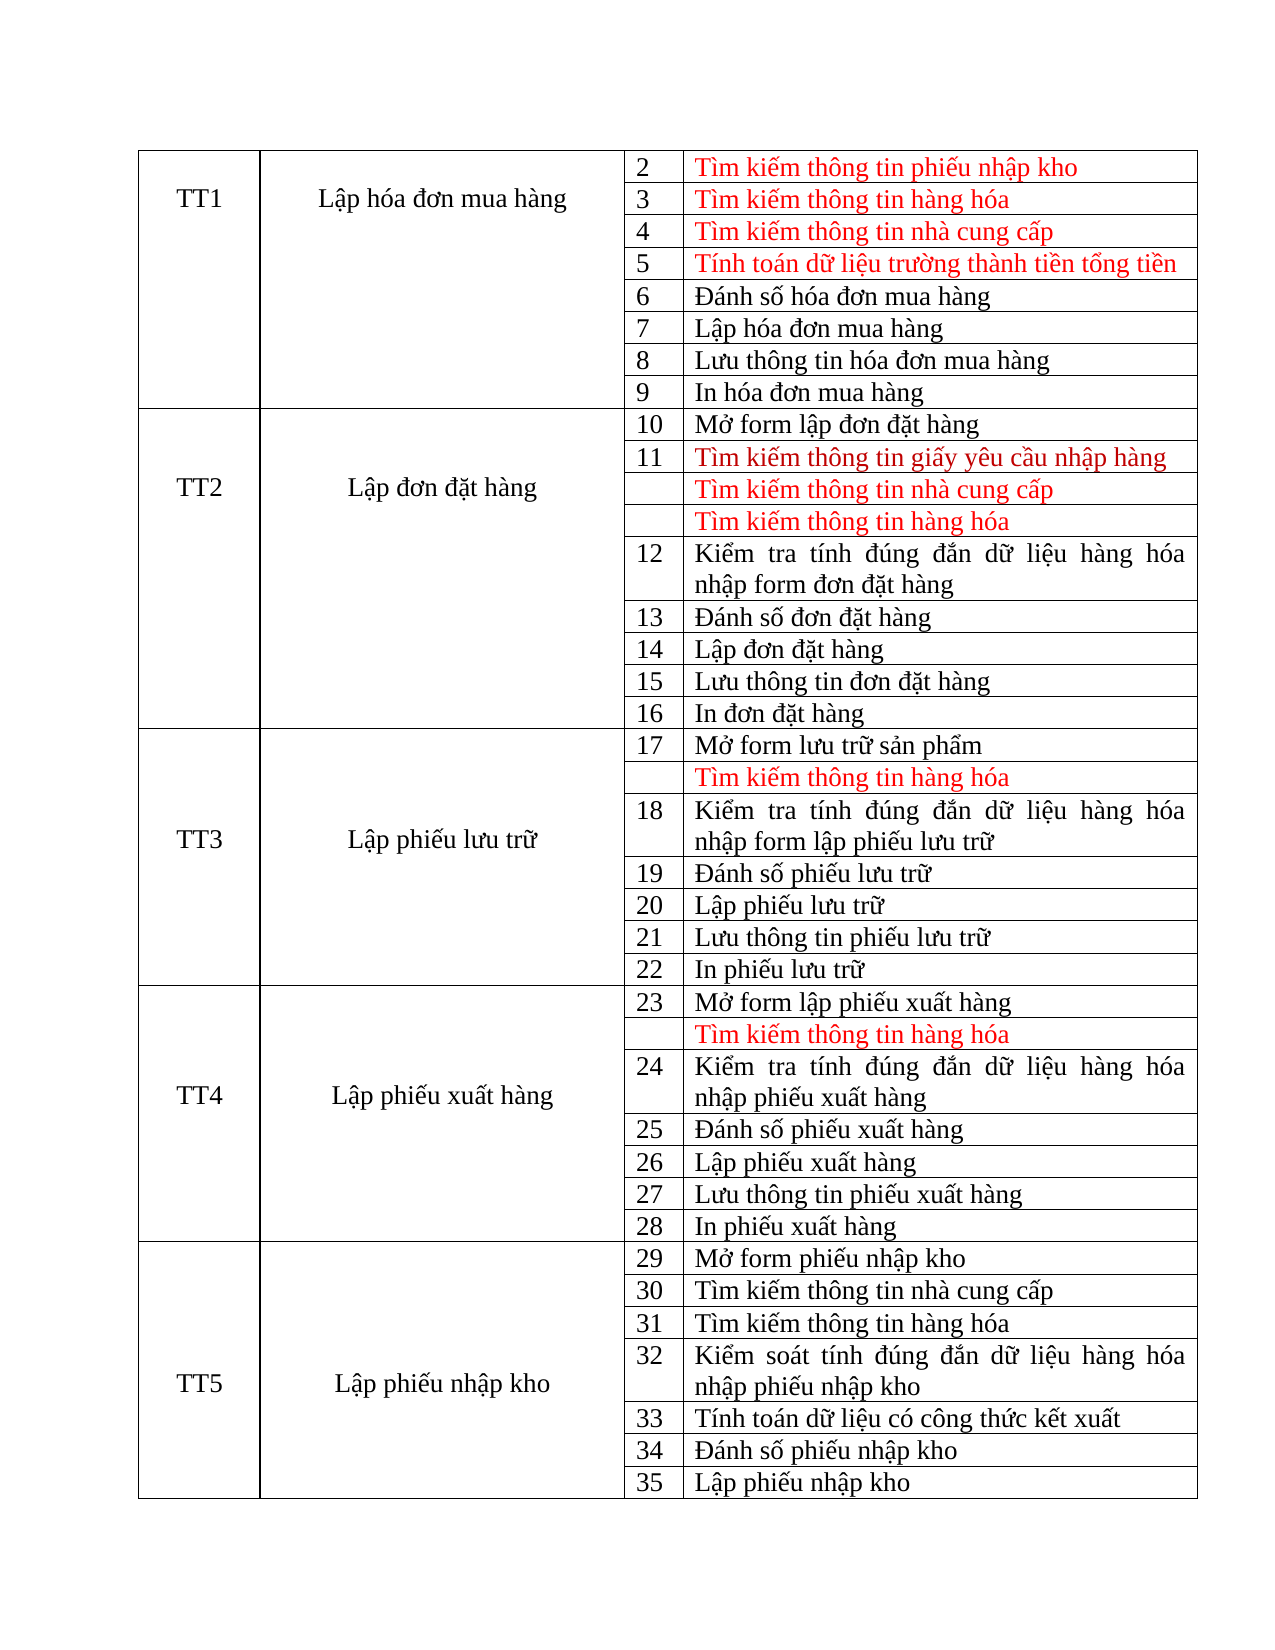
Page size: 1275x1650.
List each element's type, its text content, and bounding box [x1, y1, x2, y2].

table_cell 10 [625, 409, 683, 440]
table_cell Mở form lưu trữ sản phẩm [684, 729, 1197, 761]
table_cell 35 [625, 1467, 683, 1498]
table_cell 12 [625, 537, 683, 599]
table_cell 15 [625, 665, 683, 696]
table_cell 3 [625, 183, 683, 214]
table_cell Tìm kiếm thông tin nhà cung cấp [684, 215, 1197, 247]
table_cell In phiếu xuất hàng [684, 1210, 1197, 1241]
table_cell 34 [625, 1434, 683, 1466]
table_cell Lập phiếu lưu trữ [261, 729, 624, 985]
table_cell 30 [625, 1275, 683, 1306]
table_cell Lưu thông tin đơn đặt hàng [684, 665, 1197, 696]
table_cell 9 [625, 376, 683, 407]
table_cell [625, 1018, 683, 1049]
table_cell Đánh số phiếu xuất hàng [684, 1114, 1197, 1145]
table_cell 17 [625, 729, 683, 761]
table_cell 28 [625, 1210, 683, 1241]
table_cell Tính toán dữ liệu có công thức kết xuất [684, 1402, 1197, 1433]
table_cell Tìm kiếm thông tin nhà cung cấp [684, 1275, 1197, 1306]
table_cell 8 [625, 344, 683, 375]
table_cell 31 [625, 1307, 683, 1338]
table_cell 24 [625, 1050, 683, 1112]
table_cell 14 [625, 633, 683, 664]
table_cell Mở form lập phiếu xuất hàng [684, 986, 1197, 1017]
table_cell Kiểm tra tính đúng đắn dữ liệu hàng hóa nhập form lập phiếu lưu trữ [684, 794, 1197, 856]
table_cell Lập phiếu nhập kho [261, 1242, 624, 1498]
table_cell Lập phiếu xuất hàng [684, 1146, 1197, 1177]
table_cell 26 [625, 1146, 683, 1177]
table_cell 11 [625, 441, 683, 472]
table_cell Kiểm tra tính đúng đắn dữ liệu hàng hóa nhập phiếu xuất hàng [684, 1050, 1197, 1112]
table_cell Tìm kiếm thông tin hàng hóa [684, 1307, 1197, 1338]
table_cell Lập đơn đặt hàng [684, 633, 1197, 664]
table_cell [625, 762, 683, 793]
table_cell Kiểm tra tính đúng đắn dữ liệu hàng hóa nhập form đơn đặt hàng [684, 537, 1197, 599]
table_cell Lưu thông tin hóa đơn mua hàng [684, 344, 1197, 375]
table_cell In phiếu lưu trữ [684, 954, 1197, 985]
table_cell Tìm kiếm thông tin nhà cung cấp [684, 473, 1197, 504]
table_cell [625, 473, 683, 504]
table_cell 7 [625, 312, 683, 343]
table_cell 29 [625, 1242, 683, 1273]
table_cell 5 [625, 248, 683, 279]
table_cell 4 [625, 215, 683, 247]
table_cell [625, 505, 683, 536]
table_cell Kiểm soát tính đúng đắn dữ liệu hàng hóa nhập phiếu nhập kho [684, 1339, 1197, 1401]
table_cell Lưu thông tin phiếu lưu trữ [684, 921, 1197, 953]
table_cell Tìm kiếm thông tin hàng hóa [684, 762, 1197, 793]
table_cell 16 [625, 697, 683, 728]
table_cell In hóa đơn mua hàng [684, 376, 1197, 407]
table_cell Tìm kiếm thông tin hàng hóa [684, 1018, 1197, 1049]
table_cell 20 [625, 889, 683, 920]
table_cell Lập hóa đơn mua hàng [261, 151, 624, 407]
table_cell 33 [625, 1402, 683, 1433]
table_cell Lập đơn đặt hàng [261, 409, 624, 728]
table_cell 18 [625, 794, 683, 856]
table_cell Tìm kiếm thông tin giấy yêu cầu nhập hàng [684, 441, 1197, 472]
table_cell Lưu thông tin phiếu xuất hàng [684, 1178, 1197, 1209]
table_cell 13 [625, 601, 683, 632]
table_cell TT4 [139, 986, 259, 1241]
table_cell 6 [625, 280, 683, 311]
table_cell 27 [625, 1178, 683, 1209]
table_cell Lập phiếu lưu trữ [684, 889, 1197, 920]
table_cell In đơn đặt hàng [684, 697, 1197, 728]
table_cell Lập phiếu nhập kho [684, 1467, 1197, 1498]
table_cell Lập phiếu xuất hàng [261, 986, 624, 1241]
table_cell Đánh số phiếu nhập kho [684, 1434, 1197, 1466]
table_cell TT2 [139, 409, 259, 728]
table_cell Lập hóa đơn mua hàng [684, 312, 1197, 343]
table_cell 32 [625, 1339, 683, 1401]
table_cell Tìm kiếm thông tin hàng hóa [684, 505, 1197, 536]
table_cell Mở form lập đơn đặt hàng [684, 409, 1197, 440]
table_cell TT5 [139, 1242, 259, 1498]
table_cell 21 [625, 921, 683, 953]
table_cell Tìm kiếm thông tin phiếu nhập kho [684, 151, 1197, 182]
table_cell TT1 [139, 151, 259, 407]
table_cell Mở form phiếu nhập kho [684, 1242, 1197, 1273]
table_cell 23 [625, 986, 683, 1017]
table_cell 25 [625, 1114, 683, 1145]
table_cell 22 [625, 954, 683, 985]
table_cell Đánh số đơn đặt hàng [684, 601, 1197, 632]
table_cell Tính toán dữ liệu trường thành tiền tổng tiền [684, 248, 1197, 279]
table_cell Đánh số hóa đơn mua hàng [684, 280, 1197, 311]
table_cell TT3 [139, 729, 259, 985]
table_cell 2 [625, 151, 683, 182]
table_cell Tìm kiếm thông tin hàng hóa [684, 183, 1197, 214]
table_cell 19 [625, 857, 683, 888]
table_cell Đánh số phiếu lưu trữ [684, 857, 1197, 888]
